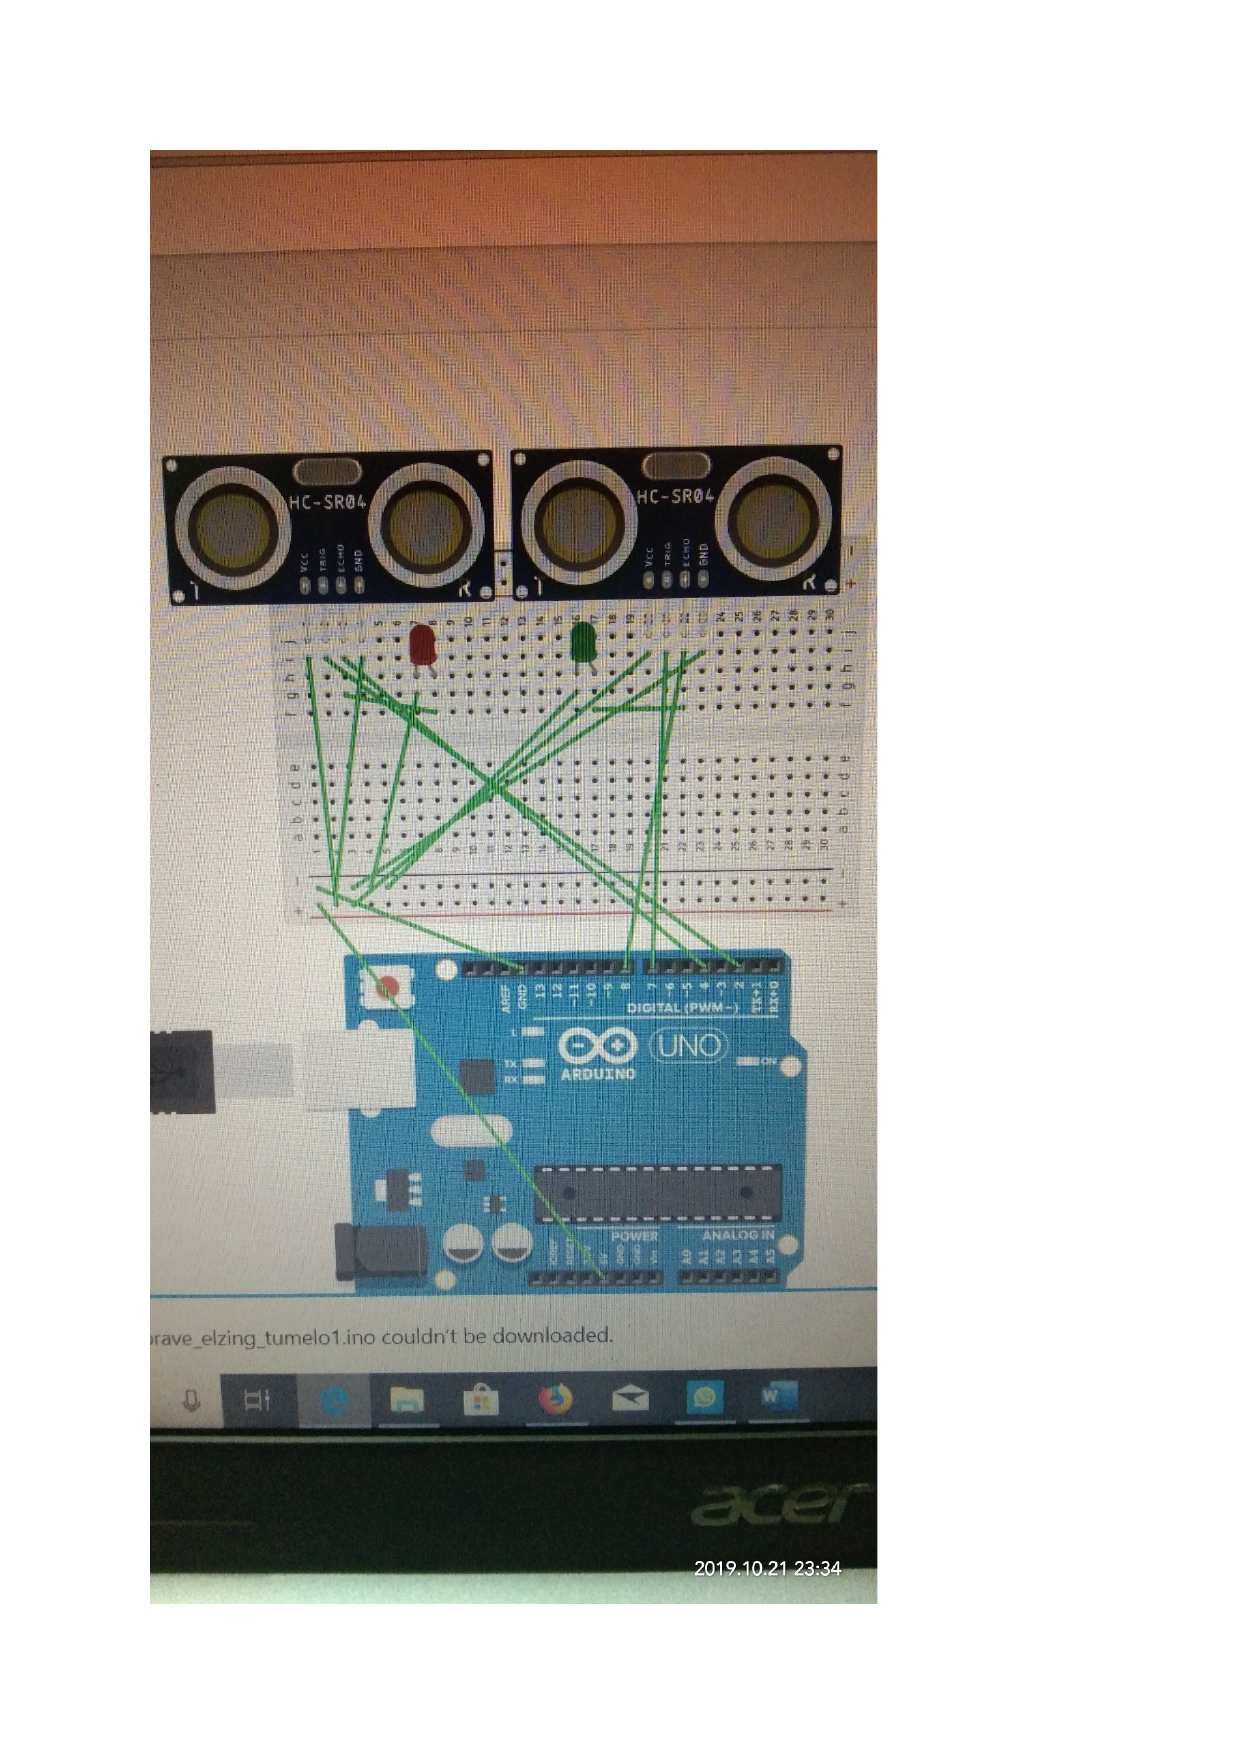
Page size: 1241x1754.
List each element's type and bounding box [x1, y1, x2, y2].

picture [150, 150, 878, 1604]
